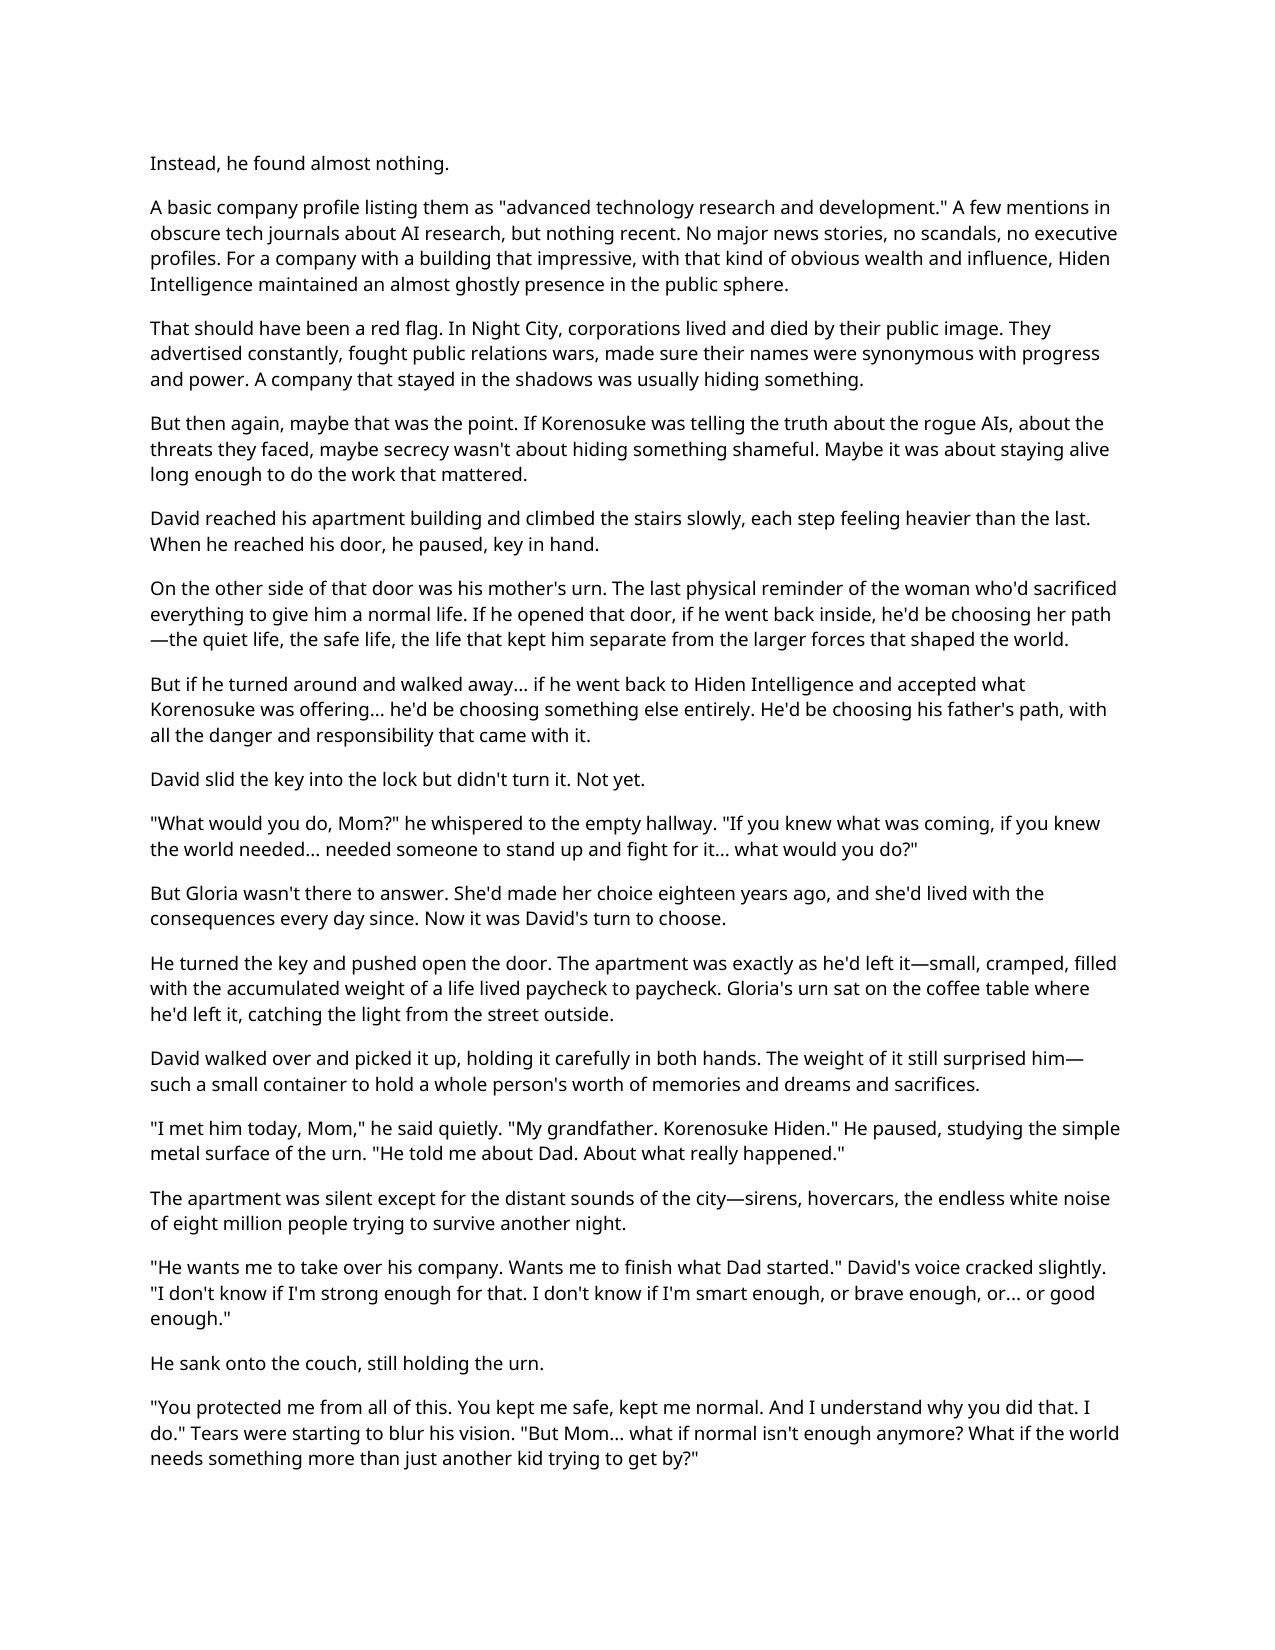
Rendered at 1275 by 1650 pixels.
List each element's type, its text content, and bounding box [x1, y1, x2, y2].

text David walked over and picked it up, holding it carefully in both hands. The weight of it still surprised him—such a small container to hold a whole person's worth of memories and dreams and sacrifices. [150, 1045, 1125, 1096]
text Instead, he found almost nothing. [150, 150, 1125, 176]
text But Gloria wasn't there to answer. She'd made her choice eighteen years ago, and she'd lived with the consequences every day since. Now it was David's turn to choose. [150, 880, 1125, 931]
text But if he turned around and walked away... if he went back to Hiden Intelligence and accepted what Korenosuke was offering... he'd be choosing something else entirely. He'd be choosing his father's path, with all the danger and responsibility that came with it. [150, 671, 1125, 747]
text The apartment was silent except for the distant sounds of the city—sirens, hovercars, the endless white noise of eight million people trying to survive another night. [150, 1185, 1125, 1236]
text "You protected me from all of this. You kept me safe, kept me normal. And I understand why you did that. I do." Tears were starting to blur his vision. "But Mom... what if normal isn't enough anymore? What if the world needs something more than just another kid trying to get by?" [150, 1394, 1125, 1471]
text He sank onto the couch, still holding the urn. [150, 1350, 1125, 1376]
text That should have been a red flag. In Night City, corporations lived and died by their public image. They advertised constantly, fought public relations wars, made sure their names were synonymous with progress and power. A company that stayed in the shadows was usually hiding something. [150, 315, 1125, 392]
text David reached his apartment building and climbed the stairs slowly, each step feeling heavier than the last. When he reached his door, he paused, key in hand. [150, 506, 1125, 557]
text "He wants me to take over his company. Wants me to finish what Dad started." David's voice cracked slightly. "I don't know if I'm strong enough for that. I don't know if I'm smart enough, or brave enough, or... or good enough." [150, 1255, 1125, 1331]
text A basic company profile listing them as "advanced technology research and development." A few mentions in obscure tech journals about AI research, but nothing recent. No major news stories, no scandals, no executive profiles. For a company with a building that impressive, with that kind of obvious wealth and influence, Hiden Intelligence maintained an almost ghostly presence in the public sphere. [150, 194, 1125, 296]
text He turned the key and pushed open the door. The apartment was exactly as he'd left it—small, cramped, filled with the accumulated weight of a life lived paycheck to paycheck. Gloria's urn sat on the coffee table where he'd left it, catching the light from the street outside. [150, 950, 1125, 1027]
text "I met him today, Mom," he said quietly. "My grandfather. Korenosuke Hiden." He paused, studying the simple metal surface of the urn. "He told me about Dad. About what really happened." [150, 1115, 1125, 1166]
text On the other side of that door was his mother's urn. The last physical reminder of the woman who'd sacrificed everything to give him a normal life. If he opened that door, if he went back inside, he'd be choosing her path—the quiet life, the safe life, the life that kept him separate from the larger forces that shaped the world. [150, 576, 1125, 652]
text "What would you do, Mom?" he whispered to the empty hallway. "If you knew what was coming, if you knew the world needed... needed someone to stand up and fight for it... what would you do?" [150, 810, 1125, 861]
text David slid the key into the lock but didn't turn it. Not yet. [150, 766, 1125, 792]
text But then again, maybe that was the point. If Korenosuke was telling the truth about the rogue AIs, about the threats they faced, maybe secrecy wasn't about hiding something shameful. Maybe it was about staying alive long enough to do the work that mattered. [150, 410, 1125, 487]
